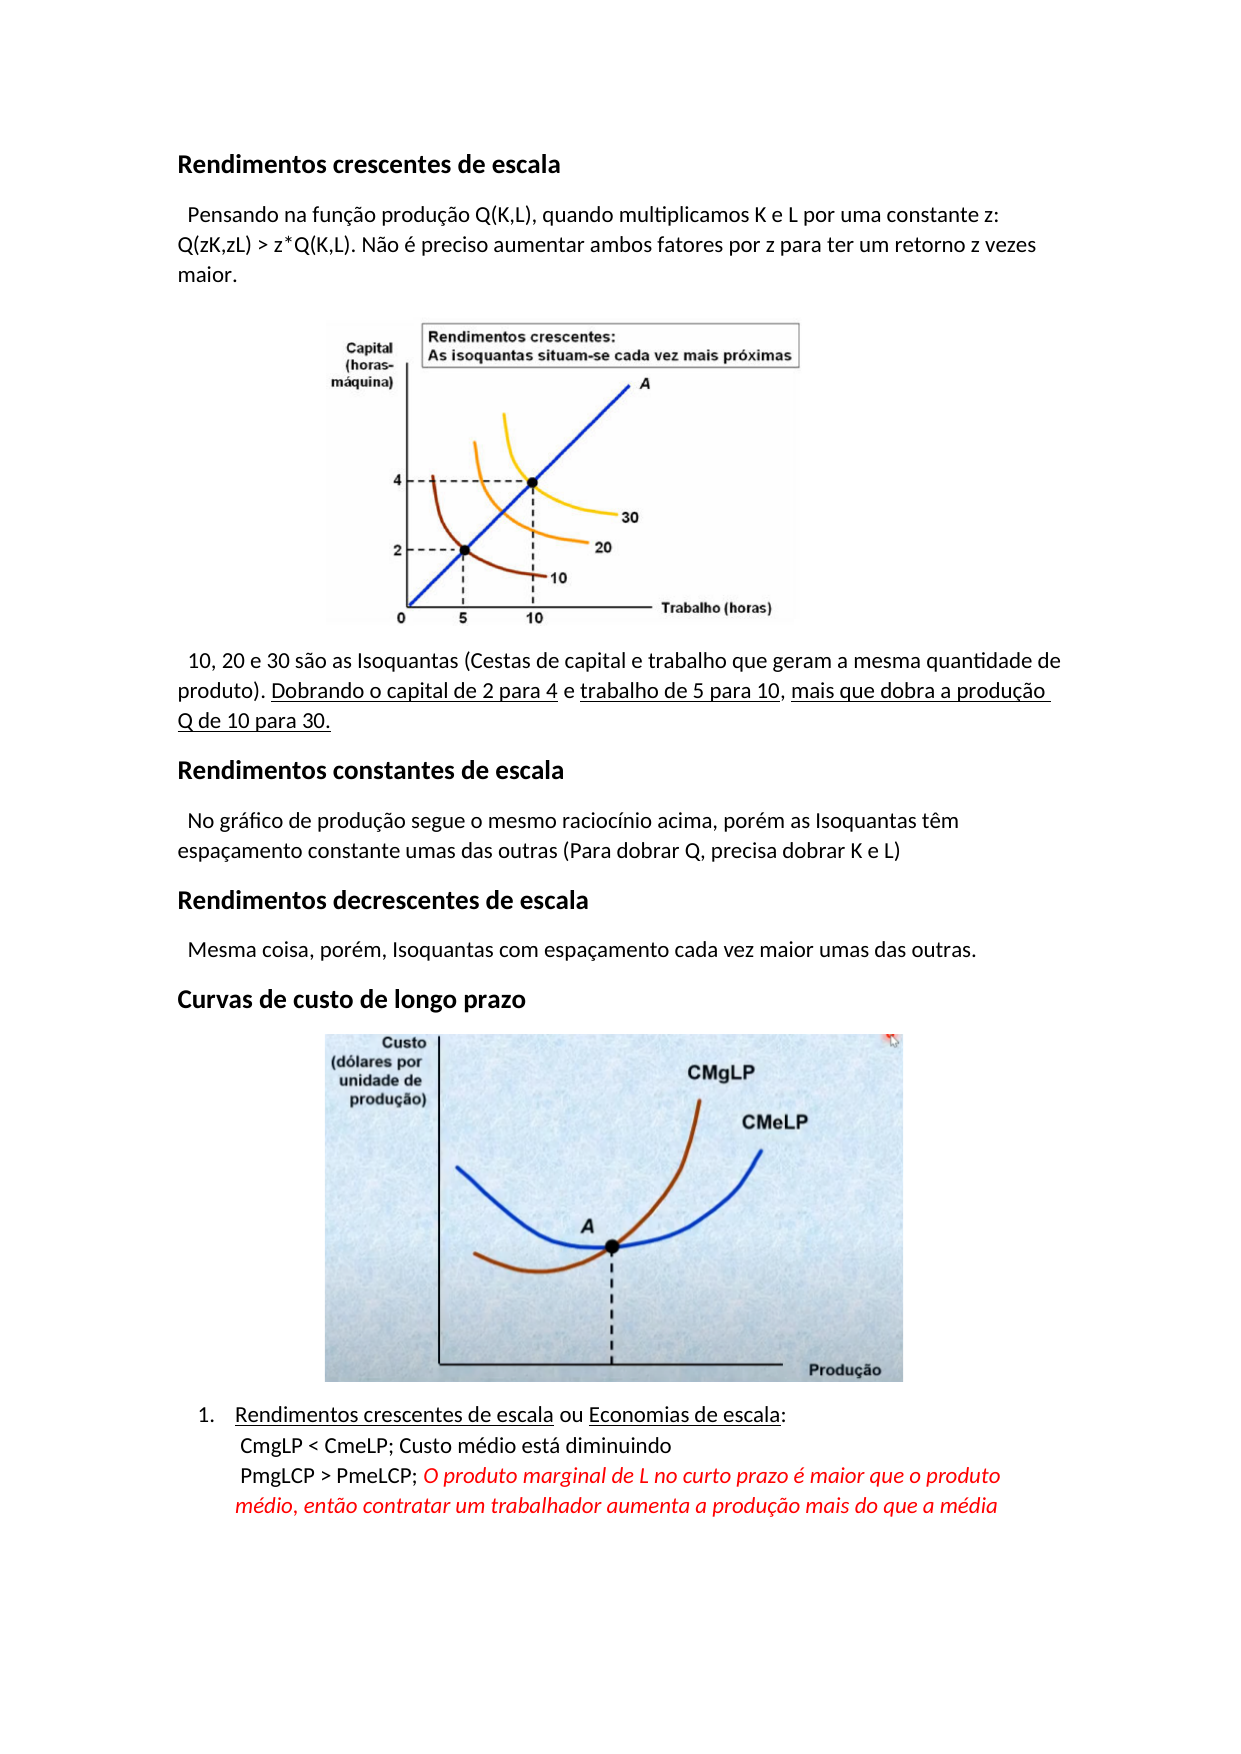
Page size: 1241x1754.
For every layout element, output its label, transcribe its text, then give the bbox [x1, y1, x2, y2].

list CmgLP < CmeLP; Custo médio está diminuindo PmgLCP > PmeLCP; O produto marginal de L no curto prazo é maior que o produto médio, então contratar um trabalhador aumenta a produção mais do que a média [235, 1431, 1063, 1519]
text Rendimentos crescentes de escala [177, 148, 1063, 181]
text Rendimentos decrescentes de escala [177, 883, 1063, 916]
text Rendimentos constantes de escala [177, 753, 1063, 786]
text Pensando na função produção Q(K,L), quando multiplicamos K e L por uma constante z: Q(zK,zL) > z*Q(K,L). Não é preciso aumentar ambos fatores por z para ter um retorno z vezes maior. [177, 200, 1063, 288]
text No gráfico de produção segue o mesmo raciocínio acima, porém as Isoquantas têm espaçamento constante umas das outras (Para dobrar Q, precisa dobrar K e L) [177, 806, 1063, 864]
picture [324, 307, 812, 628]
text 10, 20 e 30 são as Isoquantas (Cestas de capital e trabalho que geram a mesma quantidade de produto). Dobrando o capital de 2 para 4 e trabalho de 5 para 10, mais que dobra a produção Q de 10 para 30. [177, 646, 1063, 734]
list Rendimentos crescentes de escala ou Economias de escala: [197, 1401, 1063, 1429]
picture [324, 1034, 904, 1382]
text Mesma coisa, porém, Isoquantas com espaçamento cada vez maior umas das outras. [177, 935, 1063, 963]
text Curvas de custo de longo prazo [177, 982, 1063, 1015]
